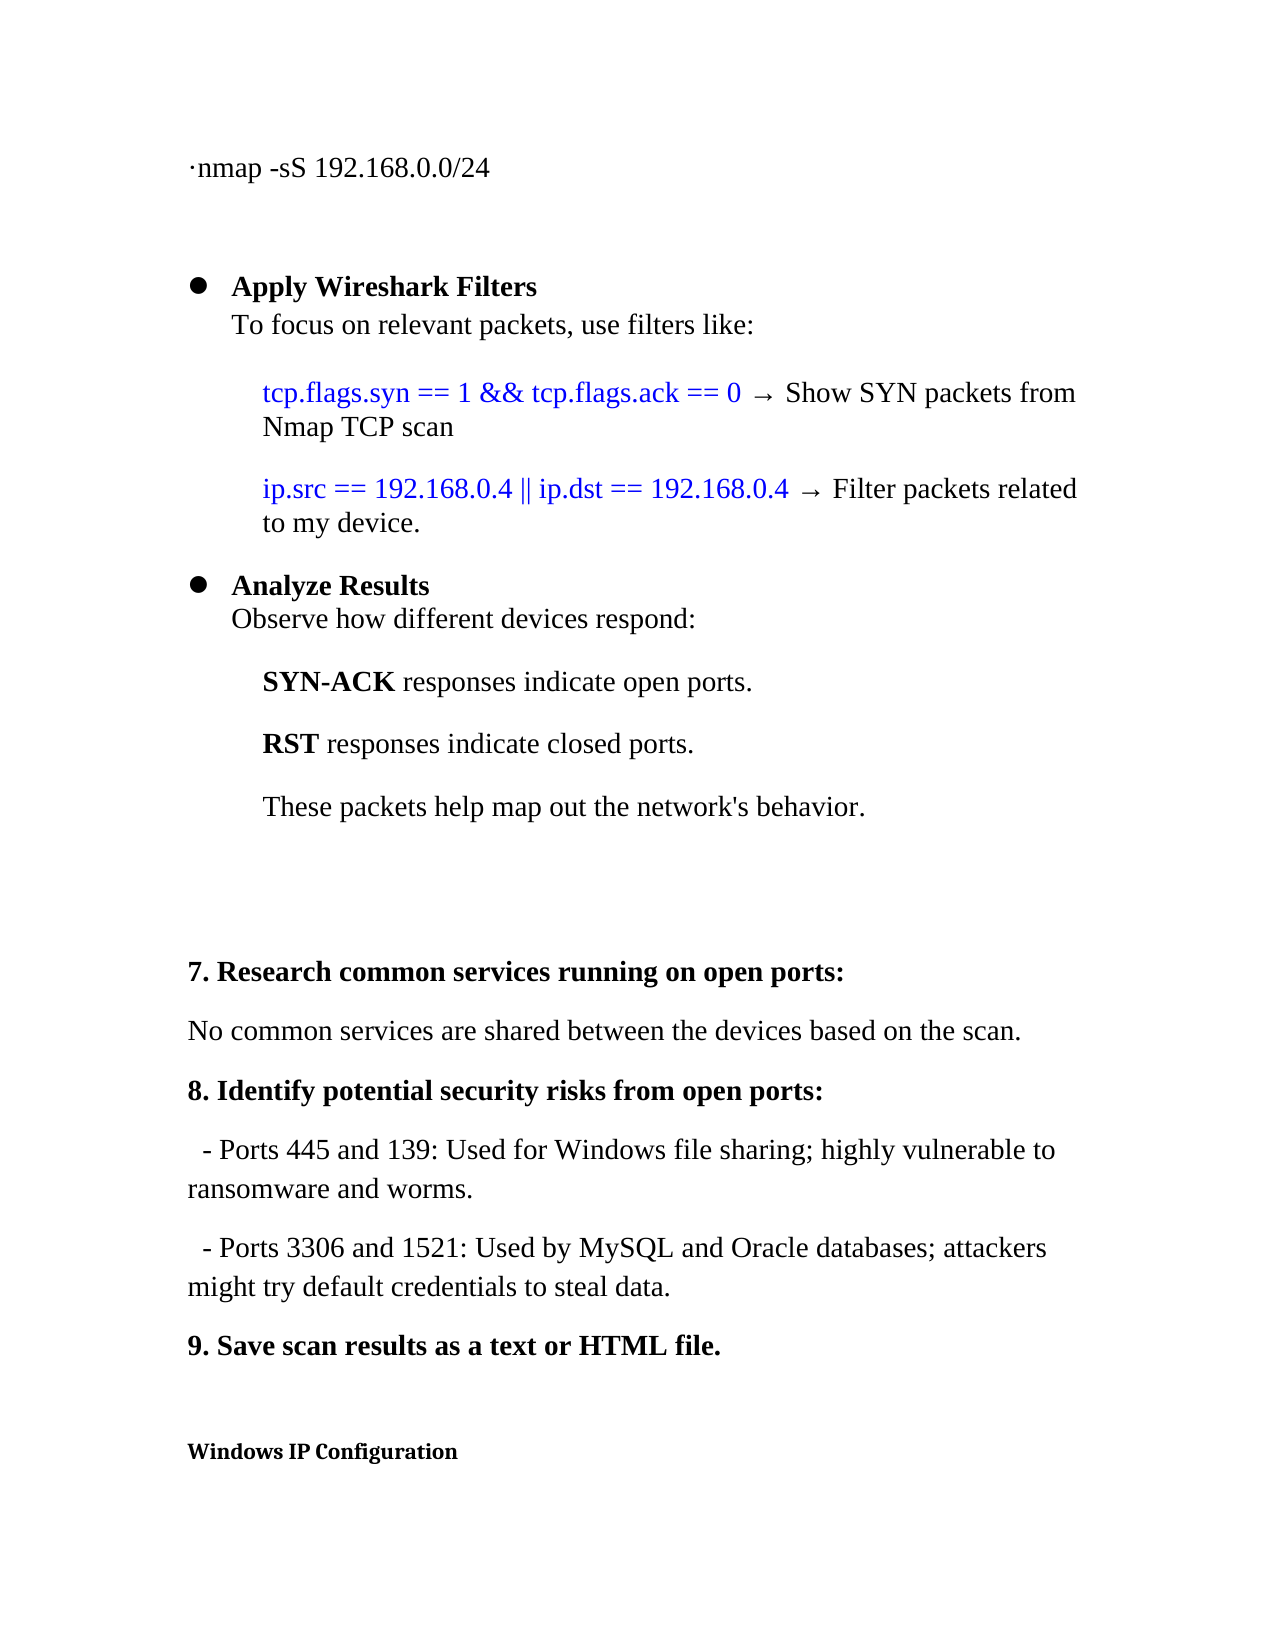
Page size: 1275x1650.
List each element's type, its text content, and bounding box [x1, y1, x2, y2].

list Analyze Results Observe how different devices respond: [187, 568, 1087, 635]
text No common services are shared between the devices based on the scan. [187, 1013, 1087, 1047]
text tcp.flags.syn == 1 && tcp.flags.ack == 0 → Show SYN packets from Nmap TCP scan [262, 375, 1087, 442]
text ·nmap -sS 192.168.0.0/24 [187, 150, 1087, 183]
text These packets help map out the network's behavior. [262, 789, 1087, 823]
text RST responses indicate closed ports. [262, 727, 1087, 760]
list Save scan results as a text or HTML file. [187, 1328, 1087, 1362]
text - Ports 3306 and 1521: Used by MySQL and Oracle databases; attackers might try default credentials to steal data. [187, 1230, 1087, 1302]
text - Ports 445 and 139: Used for Windows file sharing; highly vulnerable to ransomware and worms. [187, 1132, 1087, 1204]
text SYN-ACK responses indicate open ports. [262, 664, 1087, 697]
text ip.src == 192.168.0.4 || ip.dst == 192.168.0.4 → Filter packets related to my device. [262, 471, 1087, 538]
list Windows IP Configuration [187, 1438, 1087, 1465]
text 8. Identify potential security risks from open ports: [187, 1073, 1087, 1106]
text 7. Research common services running on open ports: [187, 954, 1087, 988]
list Apply Wireshark Filters To focus on relevant packets, use filters like: [187, 269, 1087, 341]
